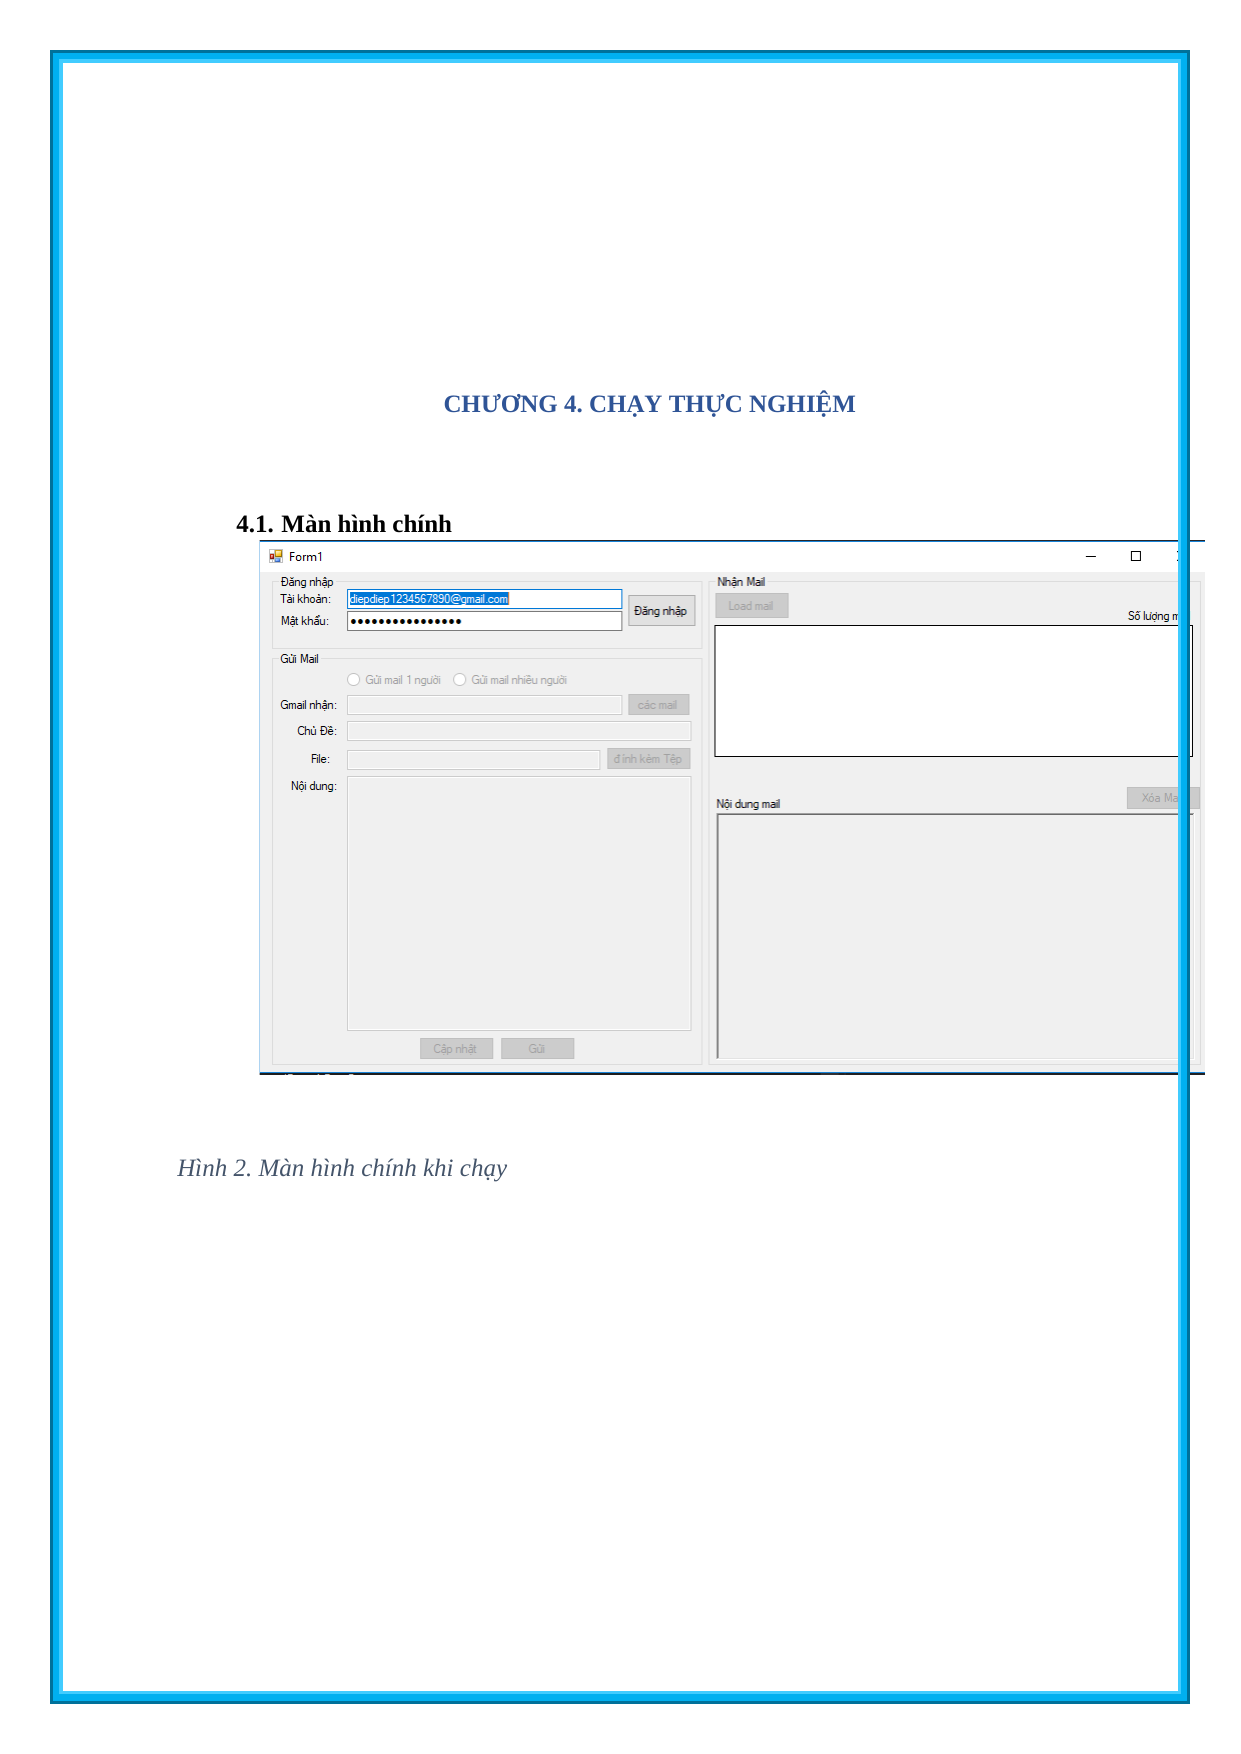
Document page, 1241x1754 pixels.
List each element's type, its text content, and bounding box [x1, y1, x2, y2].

subtitle CHƯƠNG 4. CHẠY THỰC NGHIỆM [177, 389, 1122, 418]
list Màn hình chính [236, 509, 1122, 538]
picture [1191, 540, 1205, 1075]
picture [259, 540, 1178, 1075]
